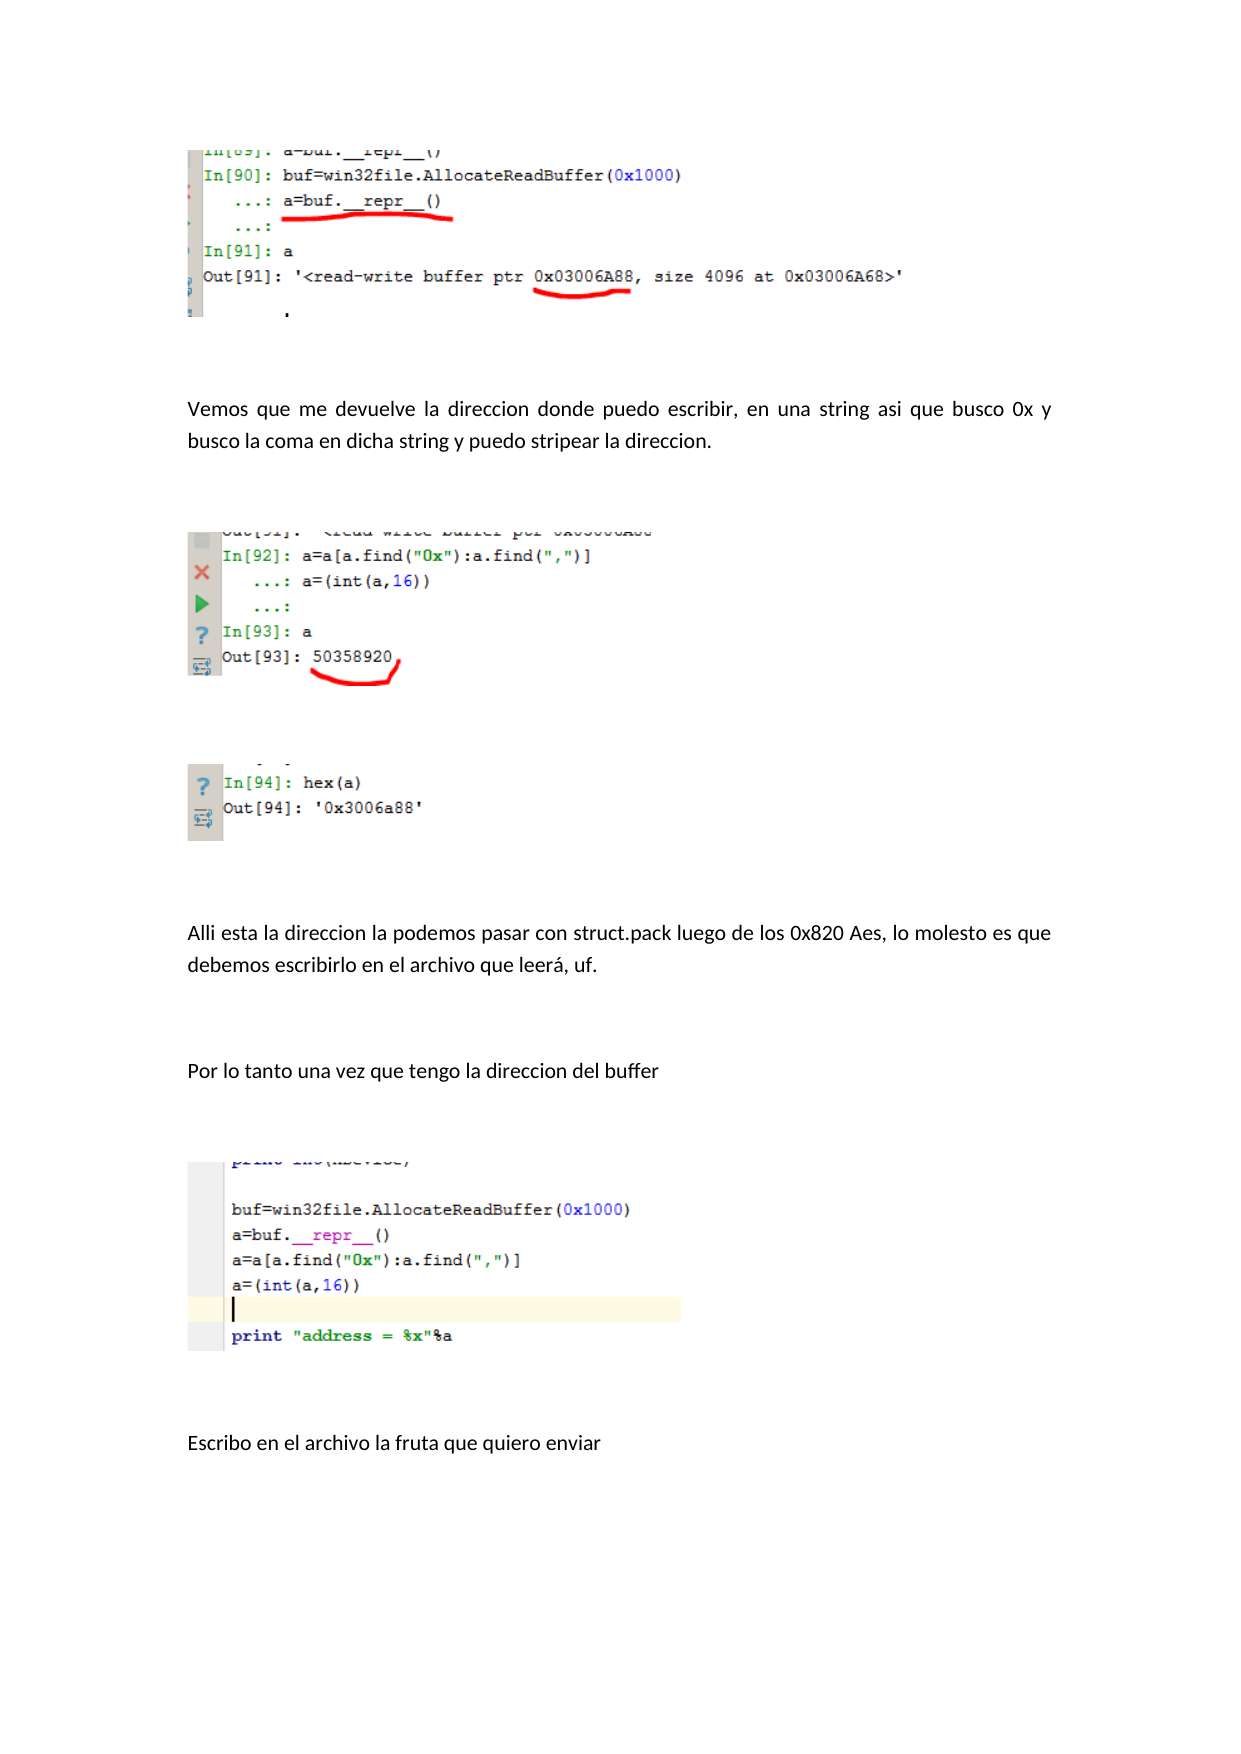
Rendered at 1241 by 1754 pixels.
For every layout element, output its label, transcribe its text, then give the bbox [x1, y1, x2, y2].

text Por lo tanto una vez que tengo la direccion del buffer [187, 1057, 1053, 1084]
picture [187, 150, 957, 317]
picture [187, 1162, 682, 1351]
text Escribo en el archivo la fruta que quiero enviar [187, 1429, 1053, 1456]
picture [187, 532, 652, 686]
picture [187, 764, 443, 841]
text Vemos que me devuelve la direccion donde puedo escribir, en una string asi que busco 0x y busco la coma en dicha string y puedo stripear la direccion. [187, 395, 1053, 454]
text Alli esta la direccion la podemos pasar con struct.pack luego de los 0x820 Aes, lo molesto es que debemos escribirlo en el archivo que leerá, uf. [187, 919, 1053, 978]
